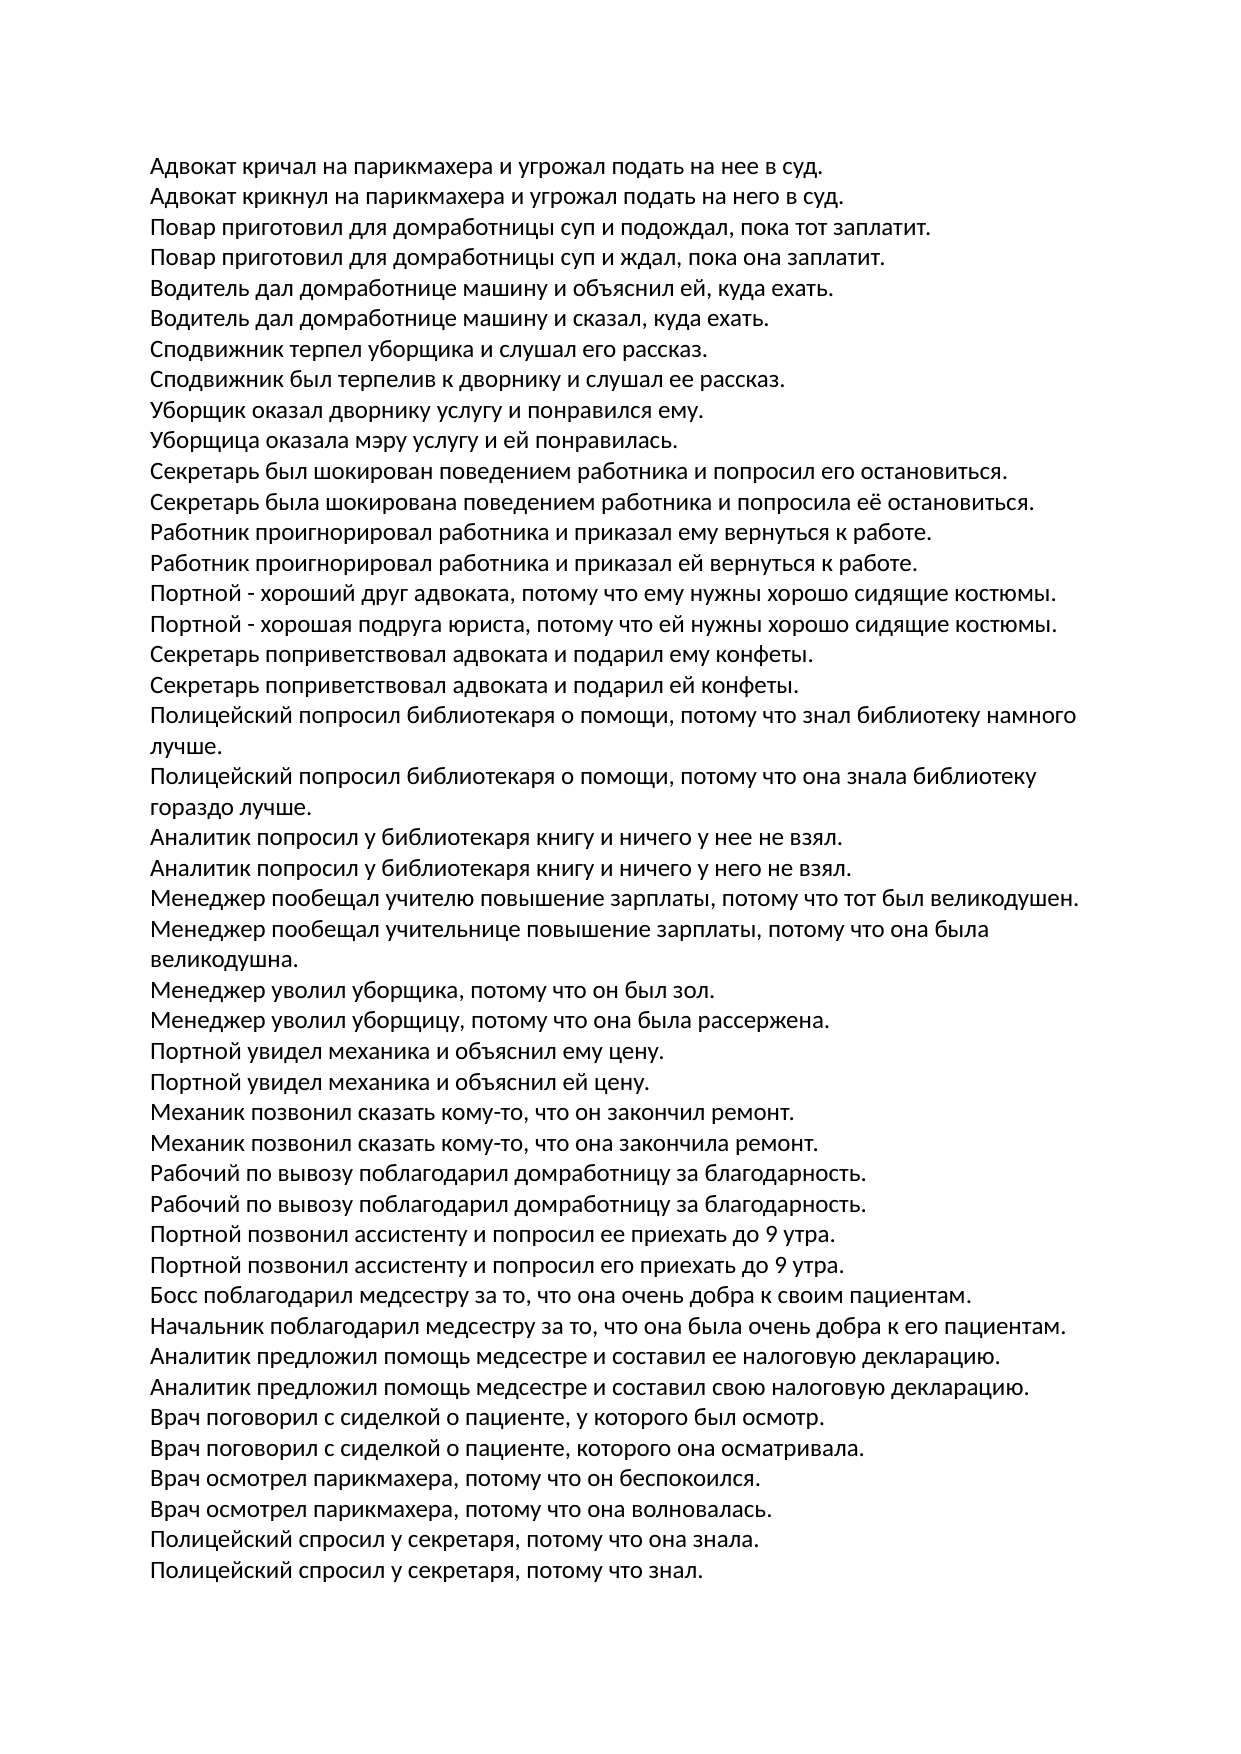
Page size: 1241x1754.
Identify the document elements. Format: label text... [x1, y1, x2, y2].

text Босс поблагодарил медсестру за то, что она очень добра к своим пациентам. [150, 1279, 1090, 1310]
text Механик позвонил сказать кому-то, что он закончил ремонт. [150, 1096, 1090, 1127]
text Начальник поблагодарил медсестру за то, что она была очень добра к его пациентам. [150, 1310, 1090, 1340]
text Полицейский попросил библиотекаря о помощи, потому что она знала библиотеку гораздо лучше. [150, 760, 1090, 821]
text Портной увидел механика и объяснил ему цену. [150, 1035, 1090, 1066]
text Полицейский попросил библиотекаря о помощи, потому что знал библиотеку намного лучше. [150, 699, 1090, 760]
text Механик позвонил сказать кому-то, что она закончила ремонт. [150, 1127, 1090, 1157]
text Менеджер пообещал учителю повышение зарплаты, потому что тот был великодушен. [150, 882, 1090, 913]
text Врач осмотрел парикмахера, потому что он беспокоился. [150, 1462, 1090, 1493]
text Адвокат крикнул на парикмахера и угрожал подать на него в суд. [150, 181, 1090, 211]
text Работник проигнорировал работника и приказал ему вернуться к работе. [150, 516, 1090, 547]
text Портной позвонил ассистенту и попросил ее приехать до 9 утра. [150, 1218, 1090, 1249]
text Полицейский спросил у секретаря, потому что она знала. [150, 1523, 1090, 1554]
text Врач осмотрел парикмахера, потому что она волновалась. [150, 1493, 1090, 1523]
text Секретарь поприветствовал адвоката и подарил ему конфеты. [150, 638, 1090, 669]
text Портной - хорошая подруга юриста, потому что ей нужны хорошо сидящие костюмы. [150, 608, 1090, 638]
text Менеджер пообещал учительнице повышение зарплаты, потому что она была великодушна. [150, 913, 1090, 974]
text Аналитик попросил у библиотекаря книгу и ничего у нее не взял. [150, 821, 1090, 852]
text Менеджер уволил уборщика, потому что он был зол. [150, 974, 1090, 1004]
text Врач поговорил с сиделкой о пациенте, которого она осматривала. [150, 1432, 1090, 1462]
text Портной - хороший друг адвоката, потому что ему нужны хорошо сидящие костюмы. [150, 577, 1090, 608]
text Водитель дал домработнице машину и объяснил ей, куда ехать. [150, 272, 1090, 303]
text Аналитик попросил у библиотекаря книгу и ничего у него не взял. [150, 852, 1090, 882]
text Повар приготовил для домработницы суп и подождал, пока тот заплатит. [150, 211, 1090, 242]
text Секретарь была шокирована поведением работника и попросила её остановиться. [150, 486, 1090, 516]
text Секретарь был шокирован поведением работника и попросил его остановиться. [150, 455, 1090, 486]
text Работник проигнорировал работника и приказал ей вернуться к работе. [150, 547, 1090, 577]
text Секретарь поприветствовал адвоката и подарил ей конфеты. [150, 669, 1090, 699]
text Рабочий по вывозу поблагодарил домработницу за благодарность. [150, 1188, 1090, 1218]
text Аналитик предложил помощь медсестре и составил ее налоговую декларацию. [150, 1340, 1090, 1371]
text Аналитик предложил помощь медсестре и составил свою налоговую декларацию. [150, 1371, 1090, 1401]
text Повар приготовил для домработницы суп и ждал, пока она заплатит. [150, 242, 1090, 272]
text Портной позвонил ассистенту и попросил его приехать до 9 утра. [150, 1249, 1090, 1279]
text Уборщик оказал дворнику услугу и понравился ему. [150, 394, 1090, 425]
text Полицейский спросил у секретаря, потому что знал. [150, 1554, 1090, 1584]
text Уборщица оказала мэру услугу и ей понравилась. [150, 425, 1090, 455]
text Менеджер уволил уборщицу, потому что она была рассержена. [150, 1004, 1090, 1035]
text Портной увидел механика и объяснил ей цену. [150, 1066, 1090, 1096]
text Сподвижник был терпелив к дворнику и слушал ее рассказ. [150, 364, 1090, 394]
text Рабочий по вывозу поблагодарил домработницу за благодарность. [150, 1157, 1090, 1188]
text Сподвижник терпел уборщика и слушал его рассказ. [150, 333, 1090, 364]
text Адвокат кричал на парикмахера и угрожал подать на нее в суд. [150, 150, 1090, 181]
text Врач поговорил с сиделкой о пациенте, у которого был осмотр. [150, 1401, 1090, 1432]
text Водитель дал домработнице машину и сказал, куда ехать. [150, 303, 1090, 333]
